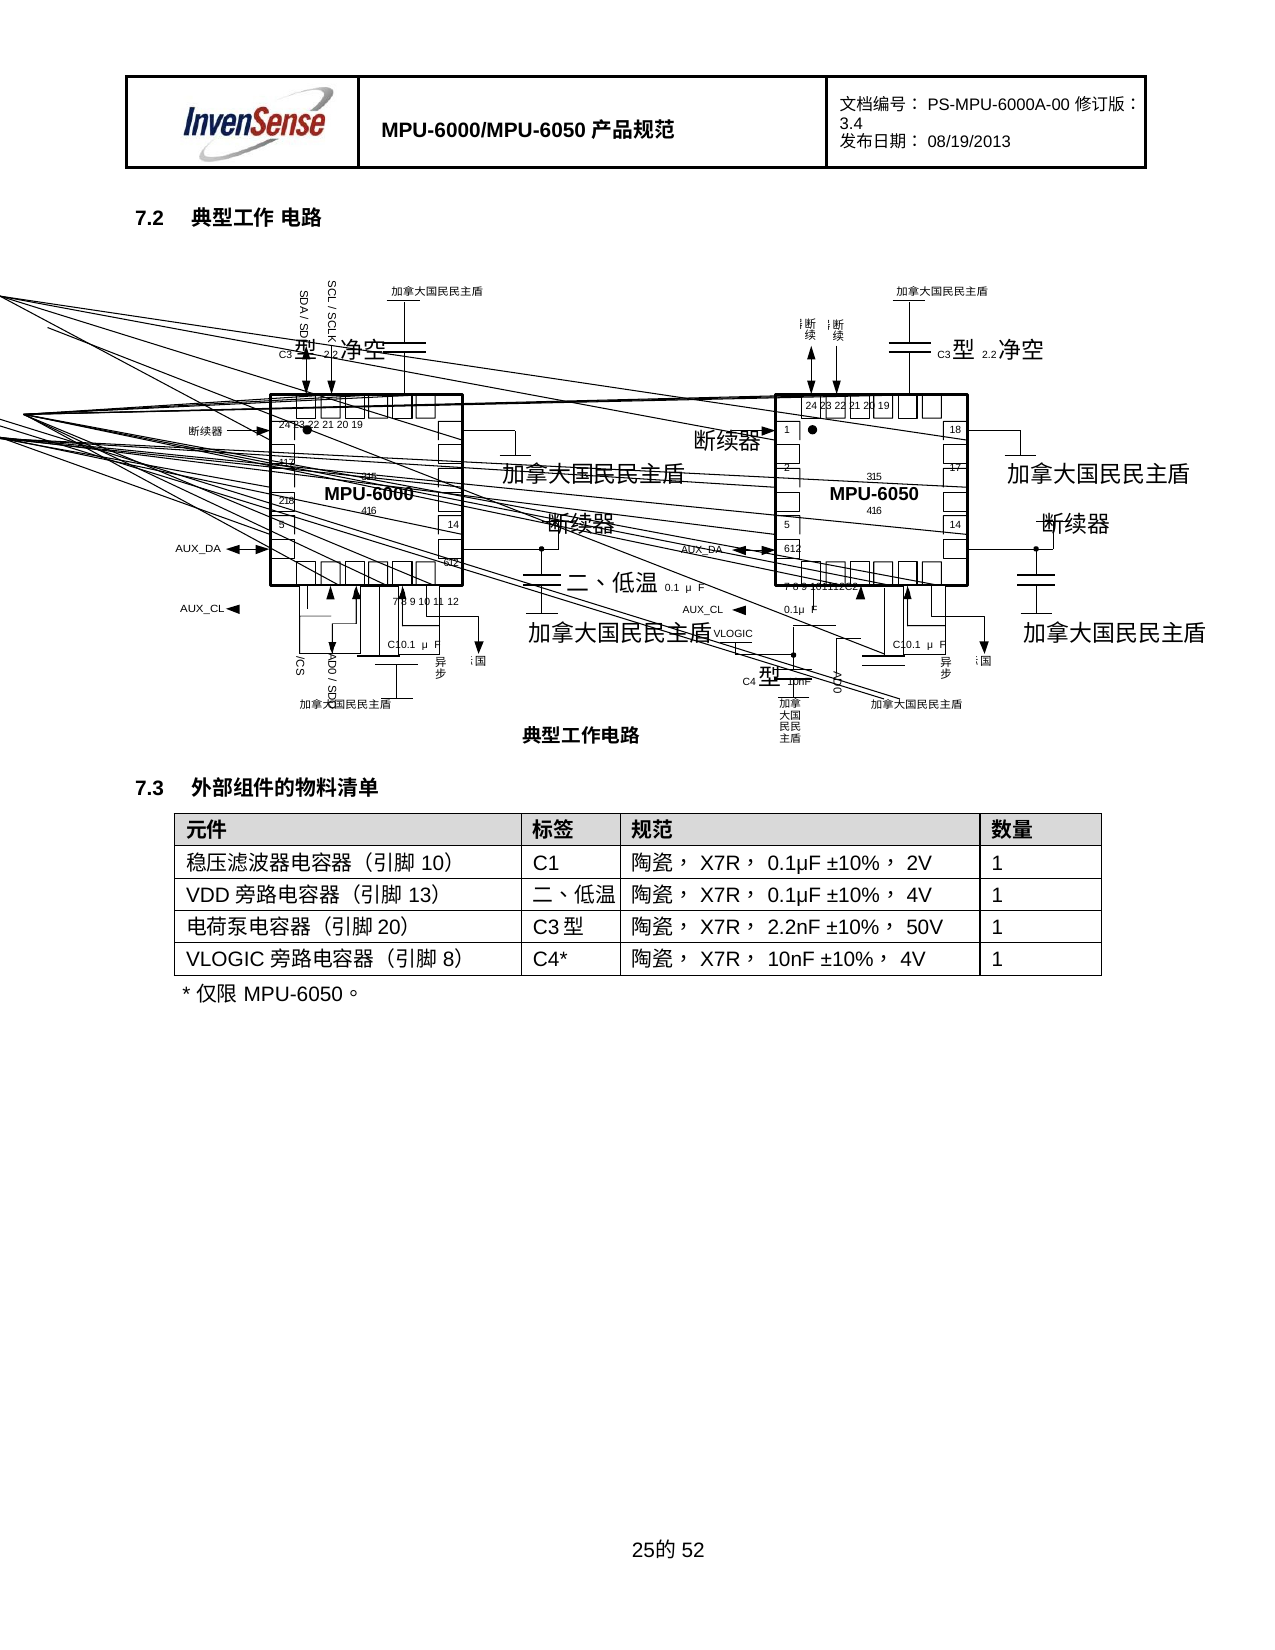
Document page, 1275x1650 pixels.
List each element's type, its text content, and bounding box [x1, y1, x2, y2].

table_cell 陶瓷， X7R， 2.2nF ±10%， 50V [621, 911, 979, 942]
table_header 元件 [175, 814, 521, 845]
table_header 数量 [981, 814, 1101, 845]
text 典型工作电路 [522, 725, 767, 747]
table_cell VLOGIC 旁路电容器（引脚 8） [175, 943, 521, 975]
table_cell 1 [981, 879, 1101, 910]
subtitle 典型工作 电路 [135, 206, 1235, 230]
table_cell 1 [981, 943, 1101, 975]
table_cell C3型 [522, 911, 620, 942]
table_cell 电荷泵电容器（引脚20） [175, 911, 521, 942]
picture [427, 586, 439, 603]
subtitle 外部组件的物料清单 [135, 776, 1235, 800]
text 加拿大国民民主盾 [779, 698, 804, 744]
picture [904, 614, 945, 654]
picture [308, 586, 360, 603]
picture [399, 586, 426, 603]
picture [399, 614, 439, 654]
table_cell 陶瓷， X7R， 10nF ±10%， 4V [621, 943, 979, 975]
picture [932, 586, 945, 603]
picture [180, 83, 337, 163]
table_cell C4* [522, 943, 620, 975]
table_cell VDD 旁路电容器（引脚 13） [175, 879, 521, 910]
table_header 标签 [522, 814, 620, 845]
table_cell 稳压滤波器电容器（引脚 10） [175, 846, 521, 878]
picture [300, 586, 307, 603]
picture [300, 614, 360, 653]
table_cell C1 [522, 846, 620, 878]
table_cell 1 [981, 846, 1101, 878]
table_cell 二、低温 [522, 879, 620, 910]
text 加拿大国民民主盾 [871, 698, 1235, 711]
text * 仅限 MPU-6050。 [182, 982, 1235, 1006]
table_cell 陶瓷， X7R， 0.1μF ±10%， 4V [621, 879, 979, 910]
table_cell 陶瓷， X7R， 0.1μF ±10%， 2V [621, 846, 979, 878]
table_cell 1 [981, 911, 1101, 942]
picture [904, 586, 931, 603]
table_header 规范 [621, 814, 979, 845]
